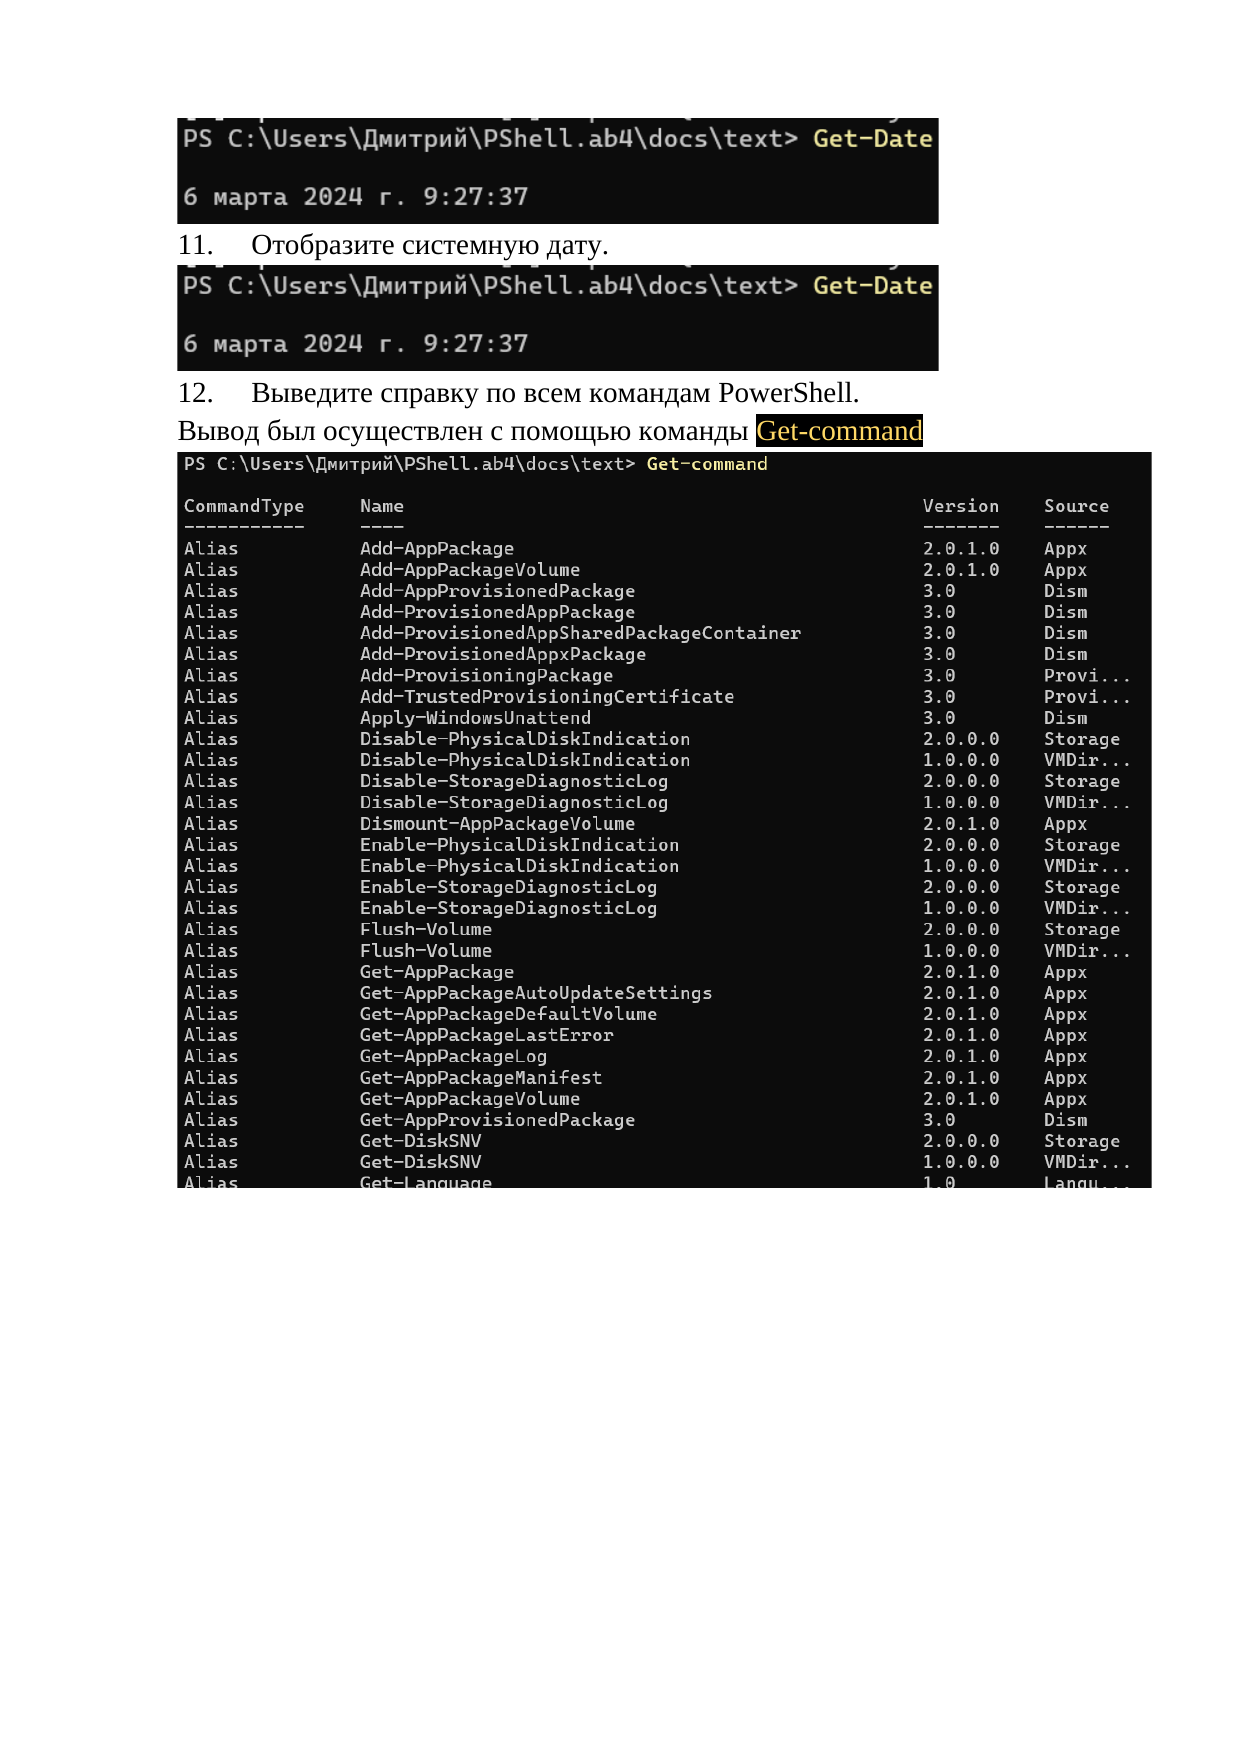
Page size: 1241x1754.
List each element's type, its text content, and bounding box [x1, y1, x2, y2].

picture [177, 118, 939, 224]
picture [177, 265, 939, 371]
text 11. Отобразите системную дату. [177, 227, 1152, 261]
picture [177, 452, 1152, 1188]
text Вывод был осуществлен с помощью команды Get-command [177, 413, 1152, 447]
text 12. Выведите справку по всем командам PowerShell. [177, 375, 1152, 408]
